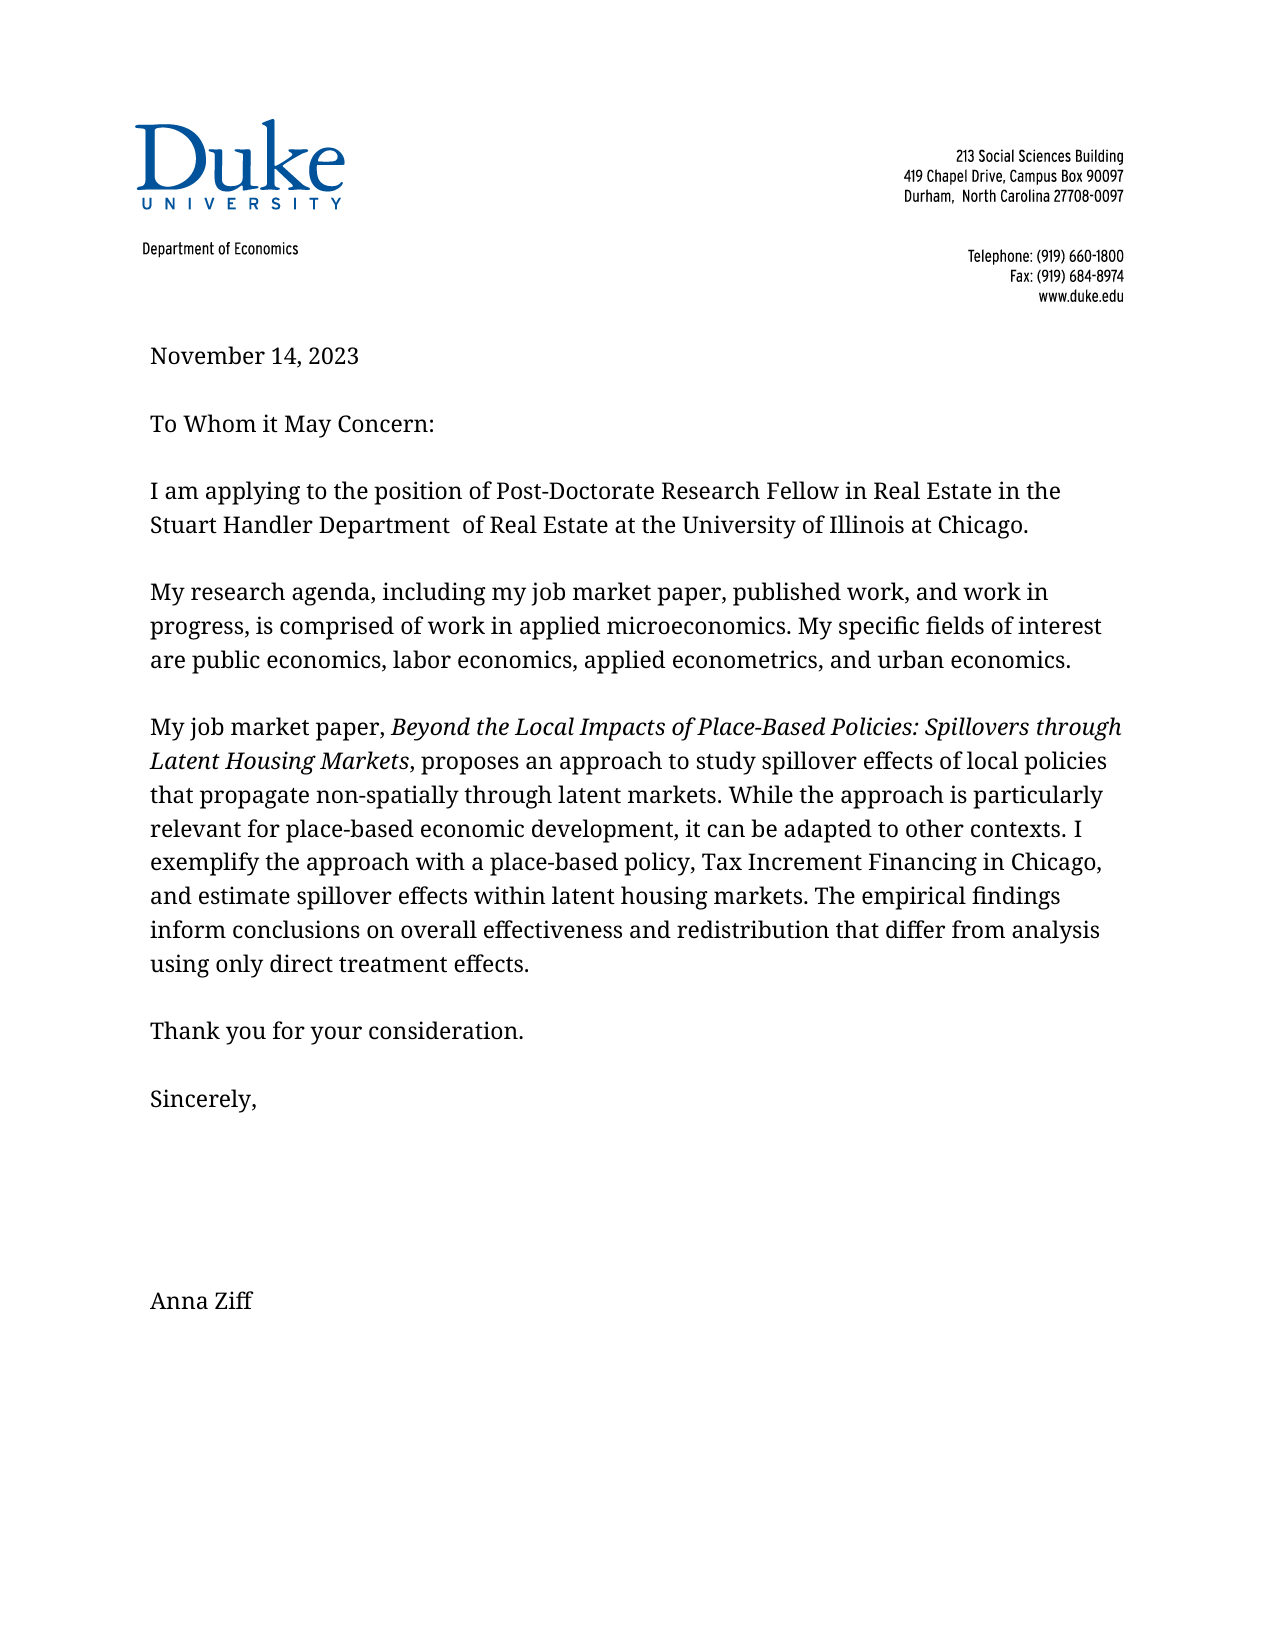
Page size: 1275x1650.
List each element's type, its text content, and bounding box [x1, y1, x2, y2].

text Sincerely, [150, 892, 1125, 924]
text To Whom it May Concern: [150, 217, 1125, 249]
text Anna Ziff [150, 1095, 1125, 1126]
text My research agenda, including my job market paper, published work, and work in progress, is comprised of work in applied microeconomics. My specific fields of interest are public economics, labor economics, applied econometrics, and urban economics. [150, 386, 1125, 485]
text I am applying to the position of Post-Doctorate Research Fellow in Real Estate in the Stuart Handler Department of Real Estate at the University of Illinois at Chicago. [150, 285, 1125, 350]
text Thank you for your consideration. [150, 825, 1125, 856]
text My job market paper, Beyond the Local Impacts of Place-Based Policies: Spillovers through Latent Housing Markets, proposes an approach to study spillover effects of local policies that propagate non-spatially through latent markets. While the approach is particularly relevant for place-based economic development, it can be adapted to other contexts. I exemplify the approach with a place-based policy, Tax Increment Financing in Chicago, and estimate spillover effects within latent housing markets. The empirical findings inform conclusions on overall effectiveness and redistribution that differ from analysis using only direct treatment effects. [150, 521, 1125, 789]
text November 14, 2023 [150, 150, 1125, 181]
